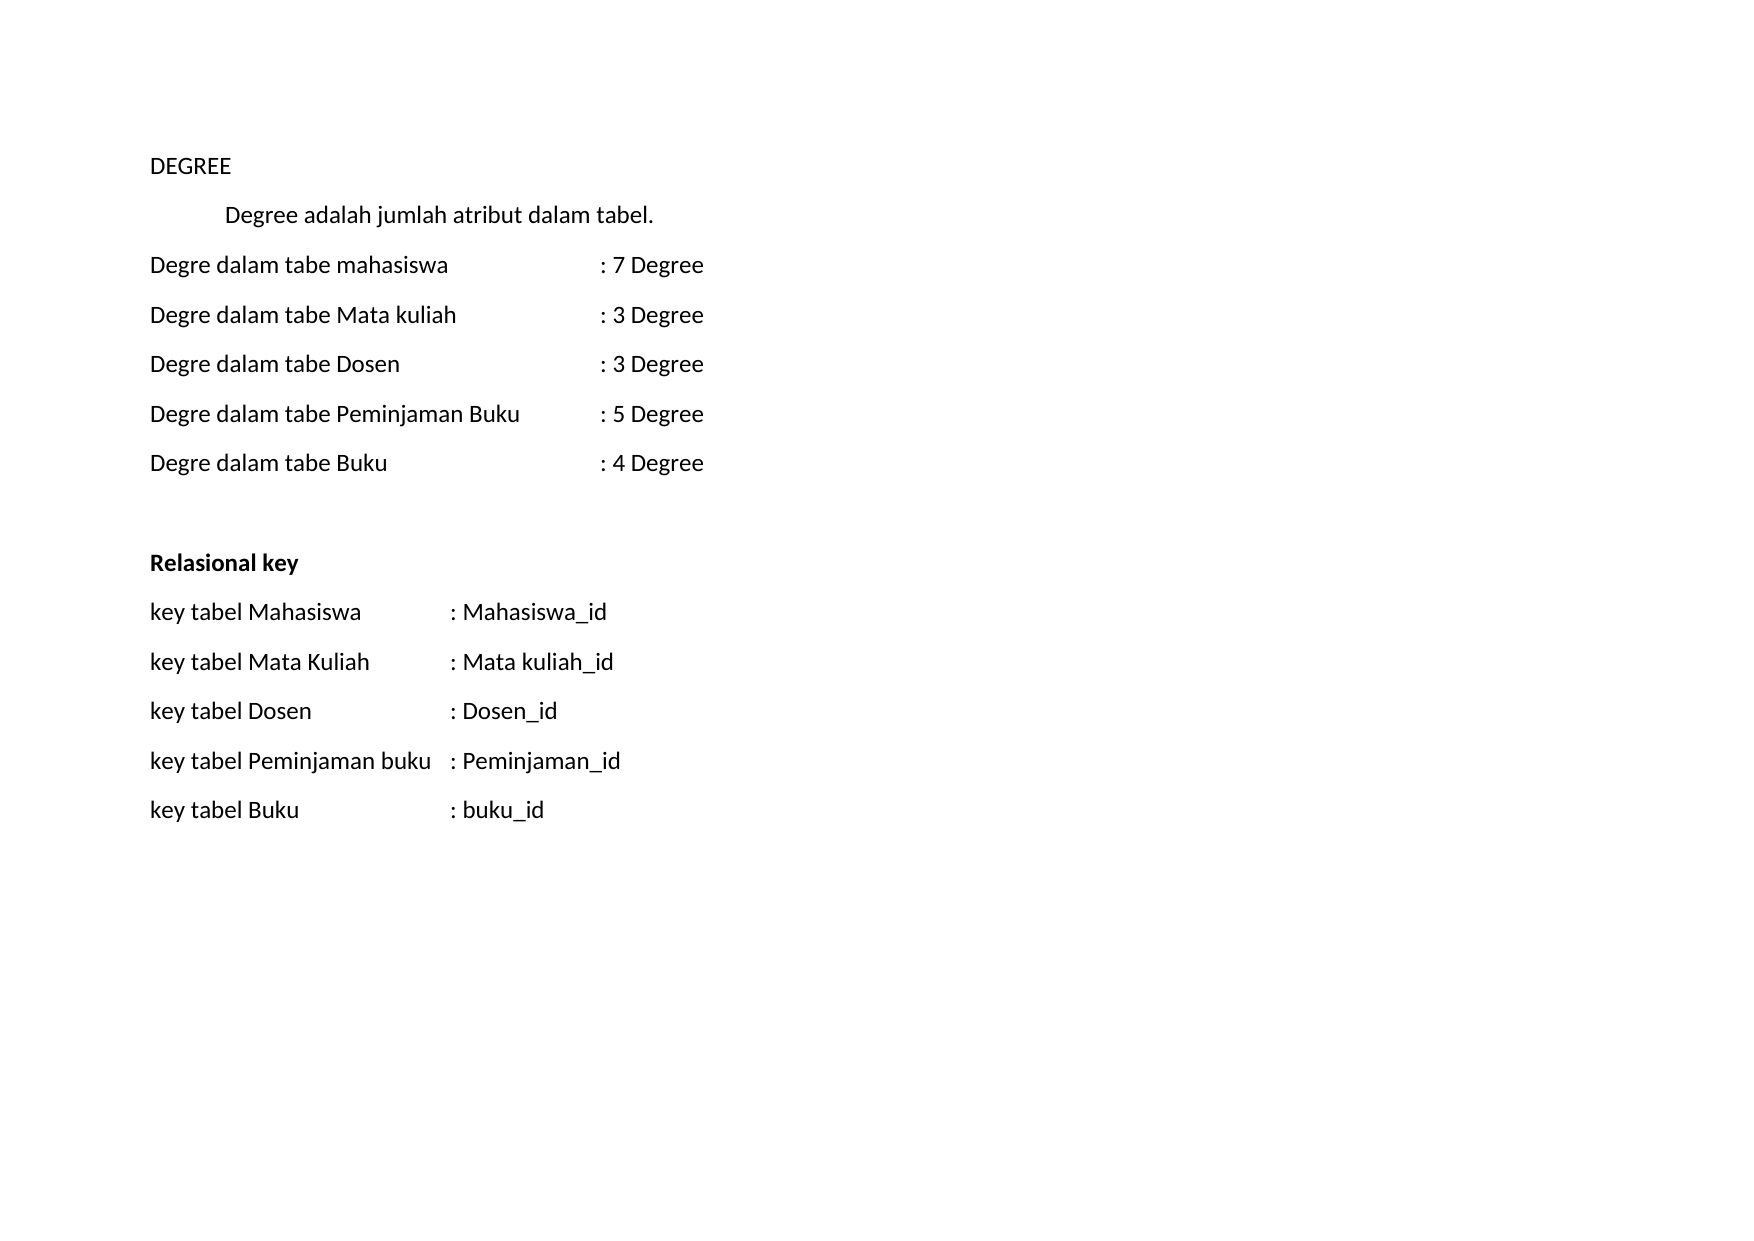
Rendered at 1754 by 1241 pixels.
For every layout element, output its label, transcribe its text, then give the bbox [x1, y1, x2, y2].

text Degre dalam tabe Mata kuliah : 3 Degree [150, 299, 1604, 329]
text DEGREE [150, 150, 1604, 181]
text Degre dalam tabe mahasiswa : 7 Degree [150, 249, 1604, 280]
text key tabel Mata Kuliah : Mata kuliah_id [150, 646, 1604, 676]
text key tabel Mahasiswa : Mahasiswa_id [150, 596, 1604, 627]
text Relasional key [150, 547, 1604, 577]
text Degre dalam tabe Dosen : 3 Degree [150, 348, 1604, 379]
text Degre dalam tabe Peminjaman Buku : 5 Degree [150, 398, 1604, 428]
text Degree adalah jumlah atribut dalam tabel. [150, 199, 1604, 230]
text key tabel Peminjaman buku : Peminjaman_id [150, 745, 1604, 776]
text Degre dalam tabe Buku : 4 Degree [150, 447, 1604, 478]
text key tabel Buku : buku_id [150, 794, 1604, 825]
text key tabel Dosen : Dosen_id [150, 695, 1604, 726]
